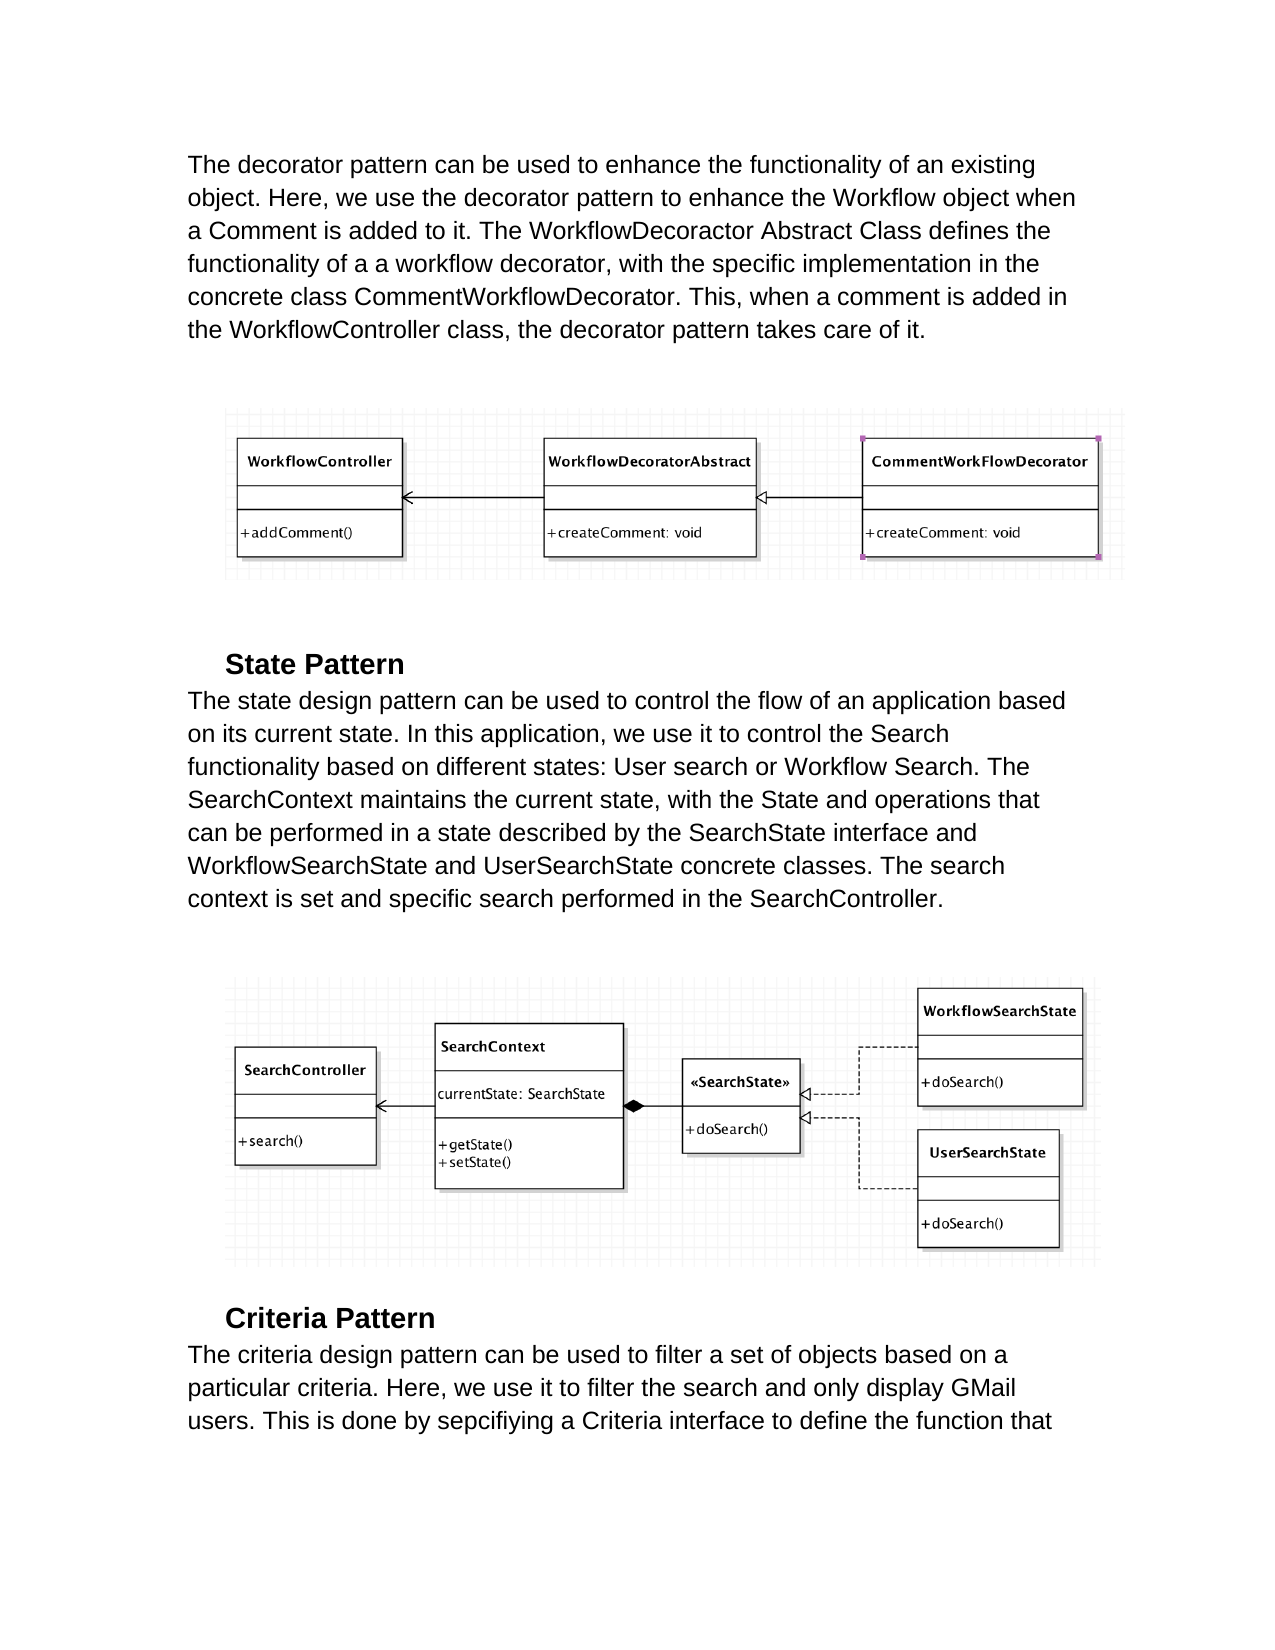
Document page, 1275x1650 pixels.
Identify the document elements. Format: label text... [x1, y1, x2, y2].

text State Pattern [225, 647, 1087, 681]
text Criteria Pattern [225, 1301, 1087, 1334]
text The decorator pattern can be used to enhance the functionality of an existing object. Here, we use the decorator pattern to enhance the Workflow object when a Comment is added to it. The WorkflowDecoractor Abstract Class defines the functionality of a a workflow decorator, with the specific implementation in the concrete class CommentWorkflowDecorator. This, when a comment is added in the WorkflowController class, the decorator pattern takes care of it. [187, 150, 1087, 344]
picture [225, 977, 1101, 1267]
text The state design pattern can be used to control the flow of an application based on its current state. In this application, we use it to control the Search functionality based on different states: User search or Workflow Search. The SearchContext maintains the current state, with the State and operations that can be performed in a state described by the SearchState interface and WorkflowSearchState and UserSearchState concrete classes. The search context is set and specific search performed in the SearchController. [187, 686, 1087, 913]
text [187, 1339, 1087, 1434]
picture [225, 408, 1125, 580]
